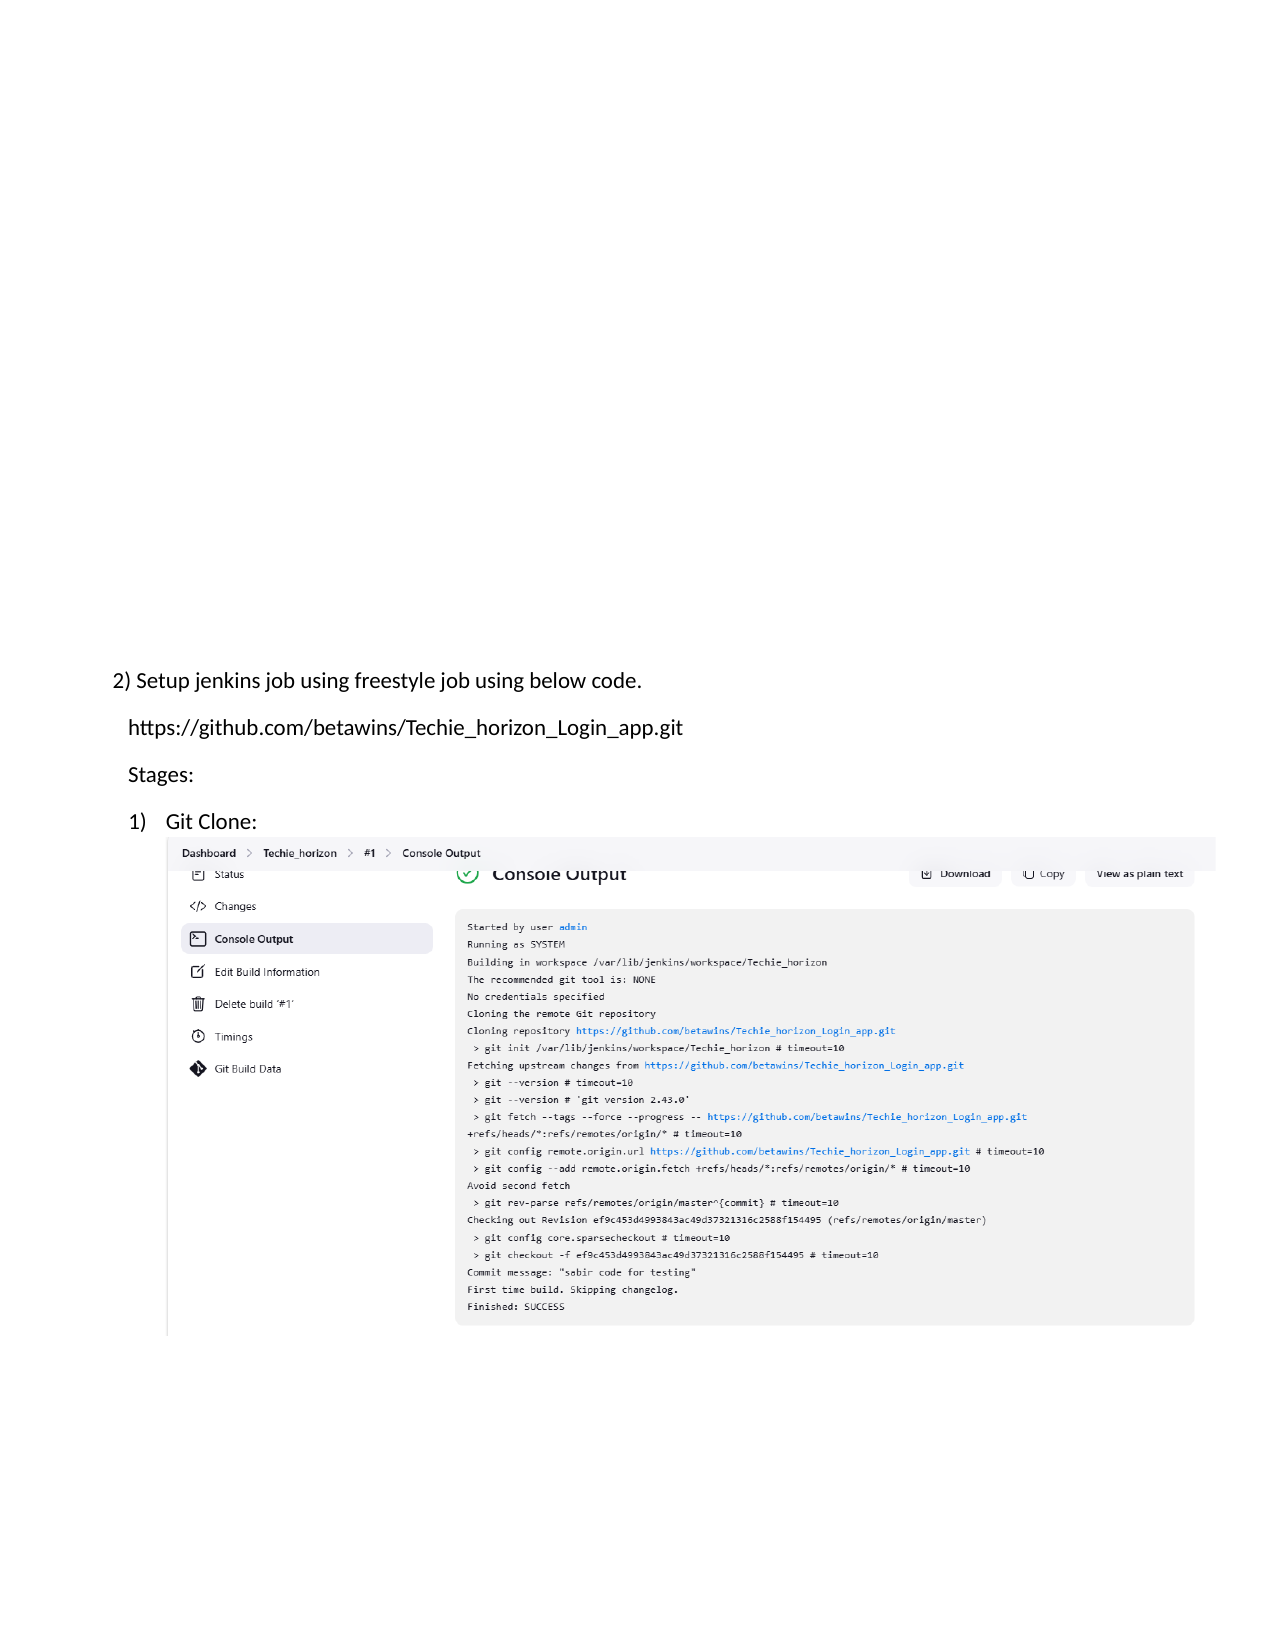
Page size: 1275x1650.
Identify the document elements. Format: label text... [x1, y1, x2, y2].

text https://github.com/betawins/Techie_horizon_Login_app.git [112, 713, 1162, 742]
picture [165, 837, 1216, 1336]
text 2) Setup jenkins job using freestyle job using below code. [112, 667, 1162, 695]
list Git Clone: [128, 807, 1162, 835]
text Stages: [112, 760, 1162, 788]
